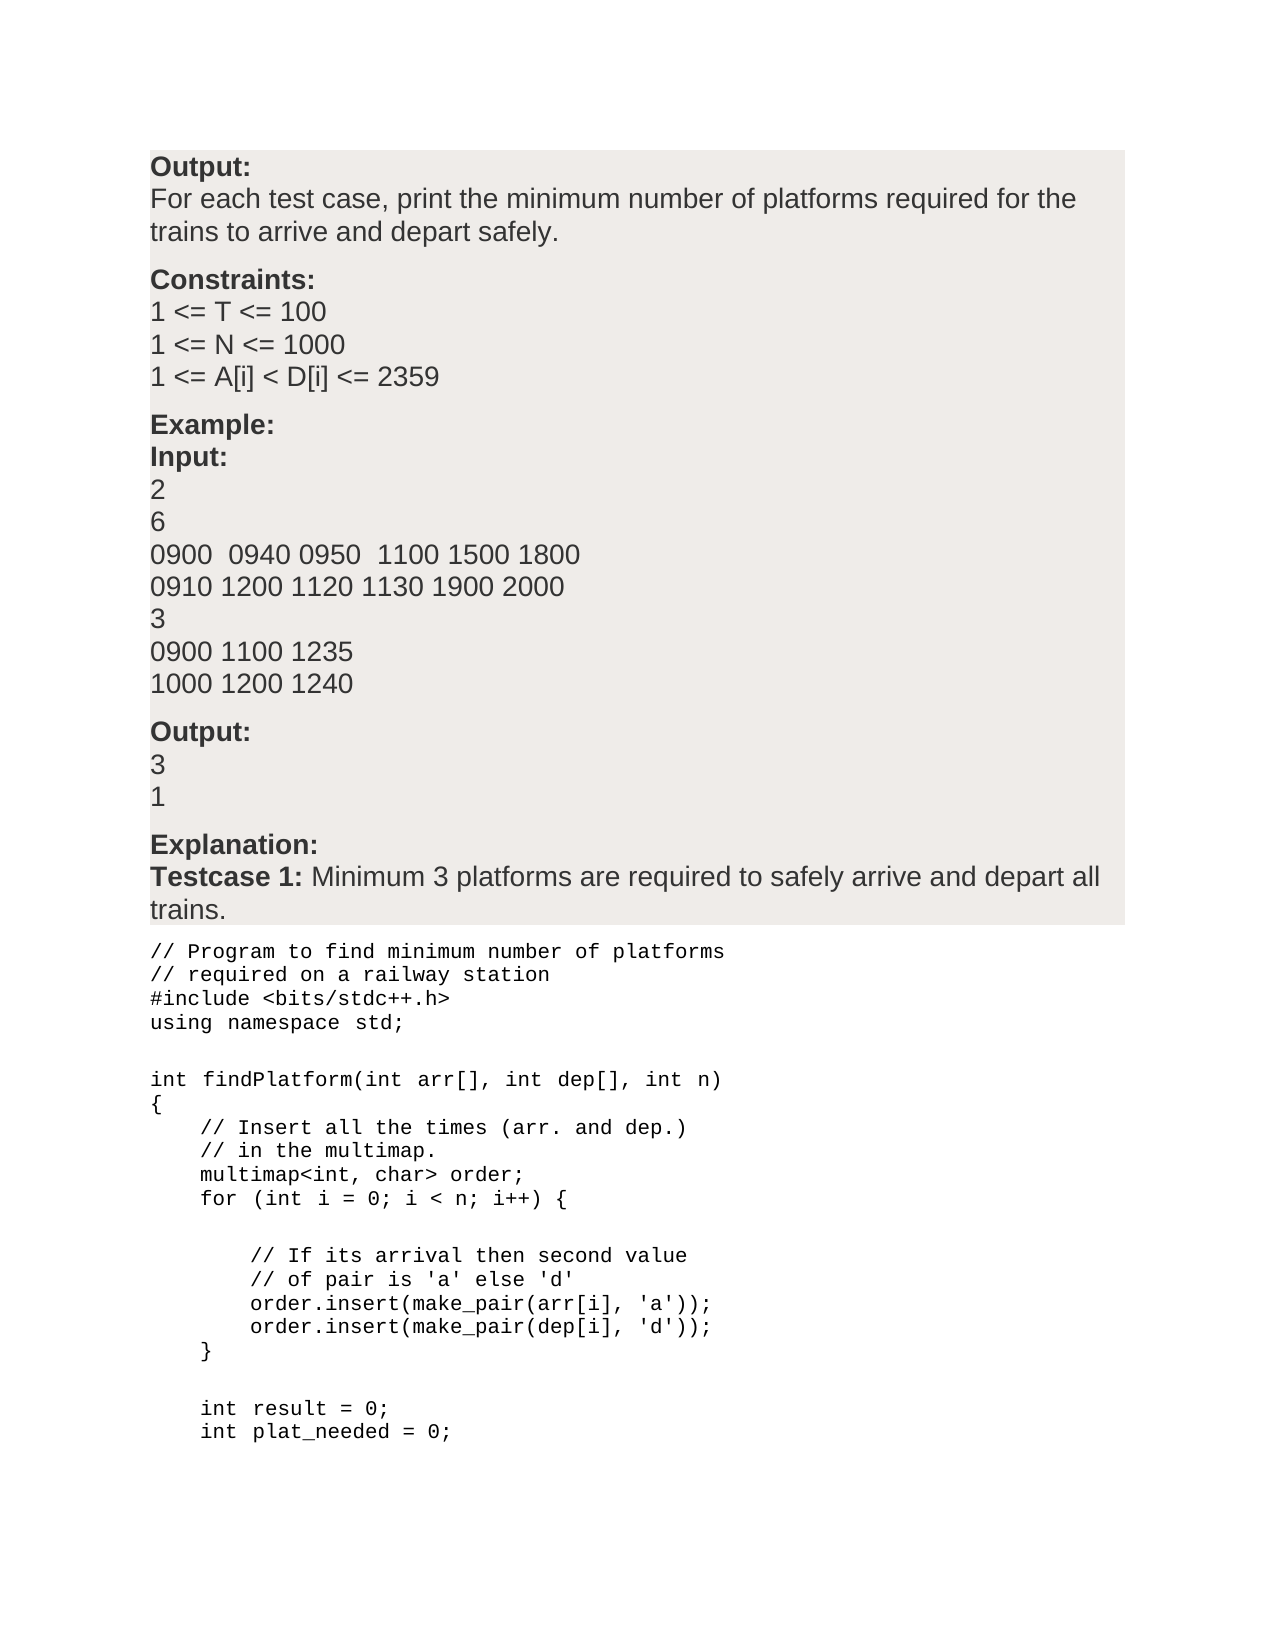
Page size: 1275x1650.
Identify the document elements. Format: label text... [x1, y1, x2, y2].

text Output: 3 1 [150, 715, 1125, 812]
text for (int i = 0; i < n; i++) { [150, 1188, 1125, 1211]
text Constraints: 1 <= T <= 100 1 <= N <= 1000 1 <= A[i] < D[i] <= 2359 [150, 263, 1125, 392]
text // of pair is 'a' else 'd' [150, 1269, 1125, 1293]
text // If its arrival then second value [150, 1245, 1125, 1269]
text multimap<int, char> order; [150, 1164, 1125, 1188]
text } [150, 1340, 1125, 1364]
text // required on a railway station [150, 964, 1125, 988]
text // Insert all the times (arr. and dep.) [150, 1117, 1125, 1140]
text #include <bits/stdc++.h> [150, 988, 1125, 1012]
text int findPlatform(int arr[], int dep[], int n) [150, 1069, 1125, 1093]
text Example: Input: 2 6 0900 0940 0950 1100 1500 1800 0910 1200 1120 1130 1900 2000 3 0900 1100 1235 1000 1200 1240 [150, 408, 1125, 699]
text { [150, 1093, 1125, 1117]
text Explanation: Testcase 1: Minimum 3 platforms are required to safely arrive and depart all trains. [150, 828, 1125, 925]
text Output: For each test case, print the minimum number of platforms required for the trains to arrive and depart safely. [150, 150, 1125, 247]
text // Program to find minimum number of platforms [150, 941, 1125, 964]
text int plat_needed = 0; [150, 1421, 1125, 1445]
text using namespace std; [150, 1012, 1125, 1035]
text // in the multimap. [150, 1140, 1125, 1164]
text order.insert(make_pair(arr[i], 'a')); [150, 1293, 1125, 1316]
text order.insert(make_pair(dep[i], 'd')); [150, 1316, 1125, 1340]
text int result = 0; [150, 1398, 1125, 1421]
